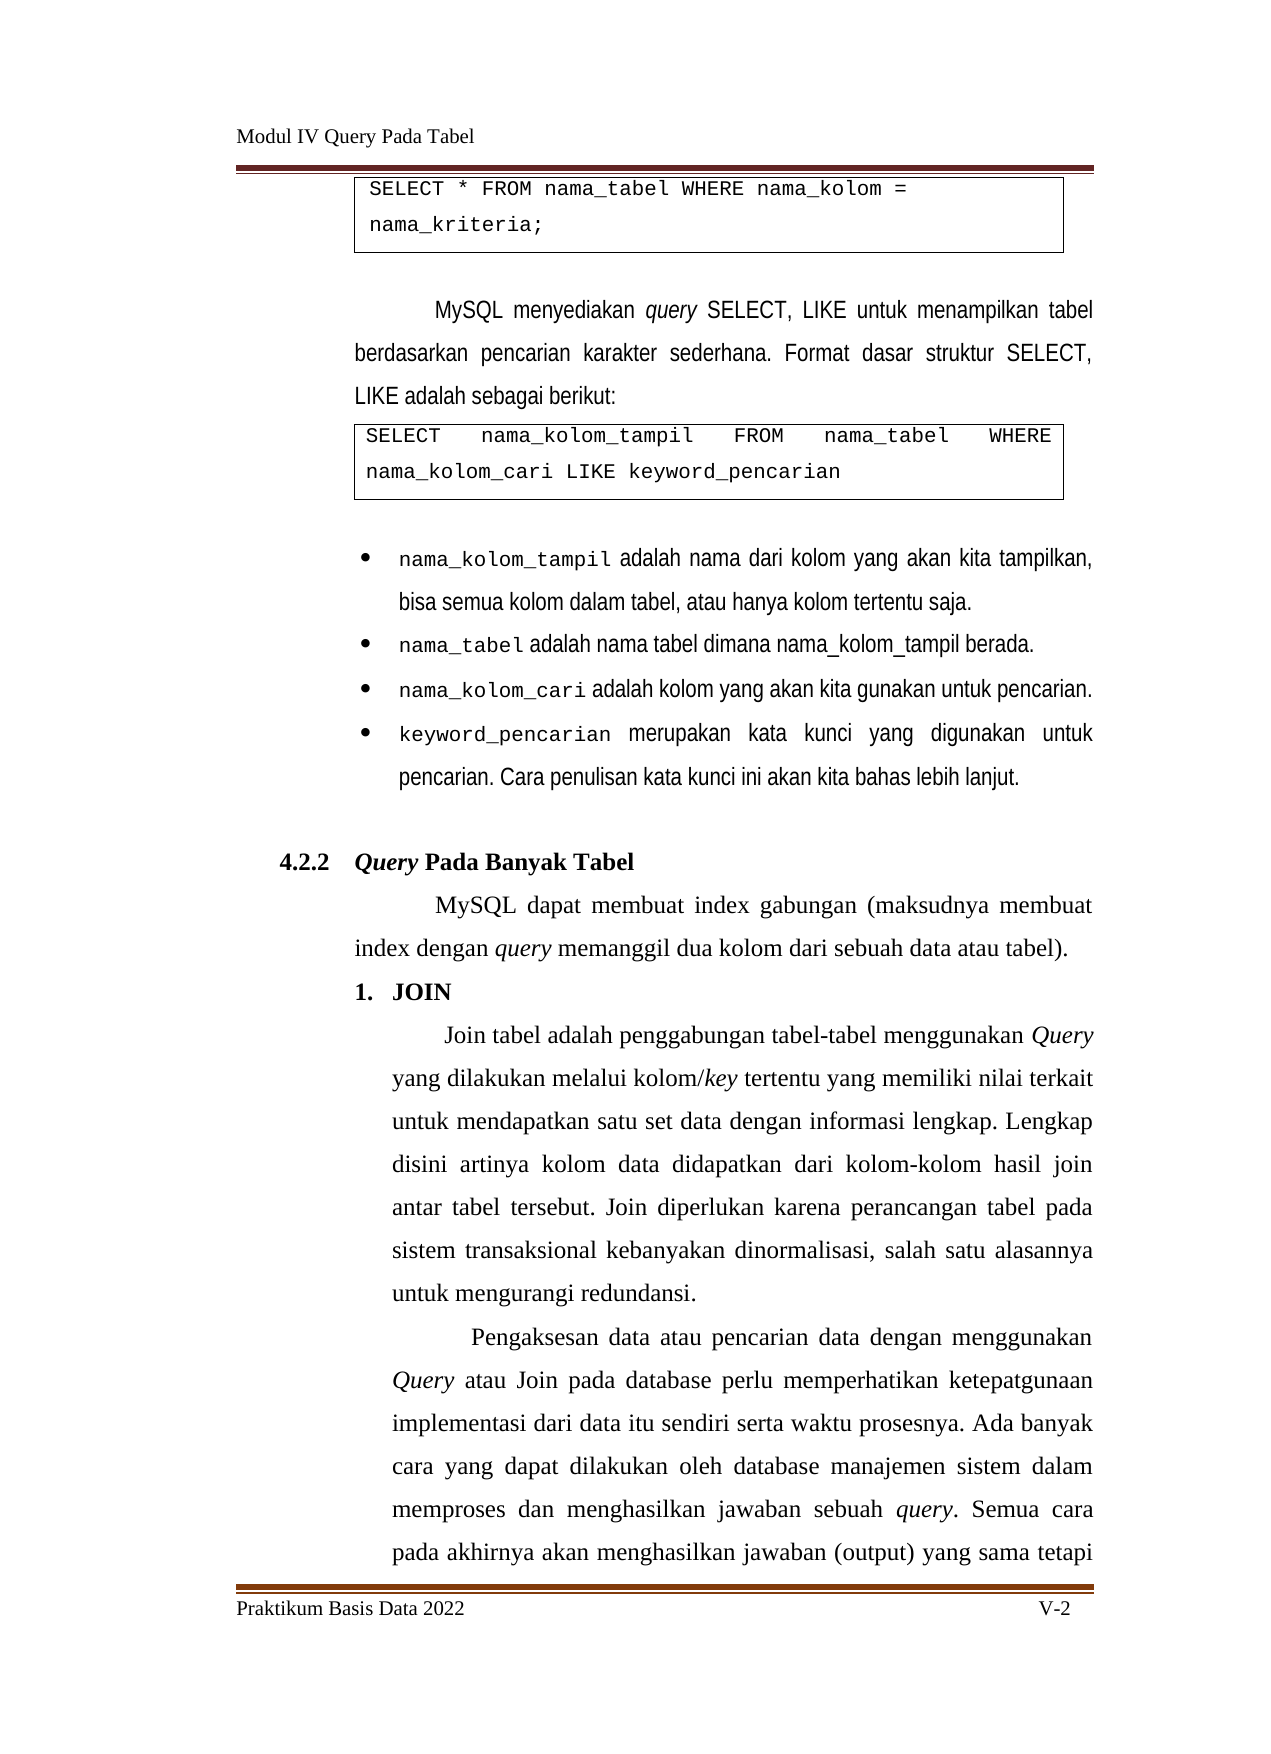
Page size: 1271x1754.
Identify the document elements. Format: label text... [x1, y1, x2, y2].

list nama_kolom_tampil adalah nama dari kolom yang akan kita tampilkan, bisa semua kolom dalam tabel, atau hanya kolom tertentu saja. [361, 543, 1094, 615]
list JOIN [354, 977, 1094, 1005]
list MySQL dapat membuat index gabungan (maksudnya membuat index dengan query memanggil dua kolom dari sebuah data atau tabel). [354, 890, 1094, 962]
list Query Pada Banyak Tabel [279, 847, 1094, 876]
list nama_tabel adalah nama tabel dimana nama_kolom_tampil berada. [361, 629, 1094, 659]
list nama_kolom_cari adalah kolom yang akan kita gunakan untuk pencarian. [361, 674, 1094, 704]
text MySQL menyediakan query SELECT, LIKE untuk menampilkan tabel berdasarkan pencarian karakter sederhana. Format dasar struktur SELECT, LIKE adalah sebagai berikut: [354, 296, 1094, 410]
list Join tabel adalah penggabungan tabel-tabel menggunakan Query yang dilakukan melalui kolom/key tertentu yang memiliki nilai terkait untuk mendapatkan satu set data dengan informasi lengkap. Lengkap disini artinya kolom data didapatkan dari kolom-kolom hasil join antar tabel tersebut. Join diperlukan karena perancangan tabel pada sistem transaksional kebanyakan dinormalisasi, salah satu alasannya untuk mengurangi redundansi. [392, 1020, 1094, 1307]
list keyword_pencarian merupakan kata kunci yang digunakan untuk pencarian. Cara penulisan kata kunci ini akan kita bahas lebih lanjut. [361, 718, 1094, 791]
table_header SELECT * FROM nama_tabel WHERE nama_kolom = nama_kriteria; [355, 178, 1063, 252]
table_header SELECT nama_kolom_tampil FROM nama_tabel WHERE nama_kolom_cari LIKE keyword_pencarian [355, 425, 1063, 499]
